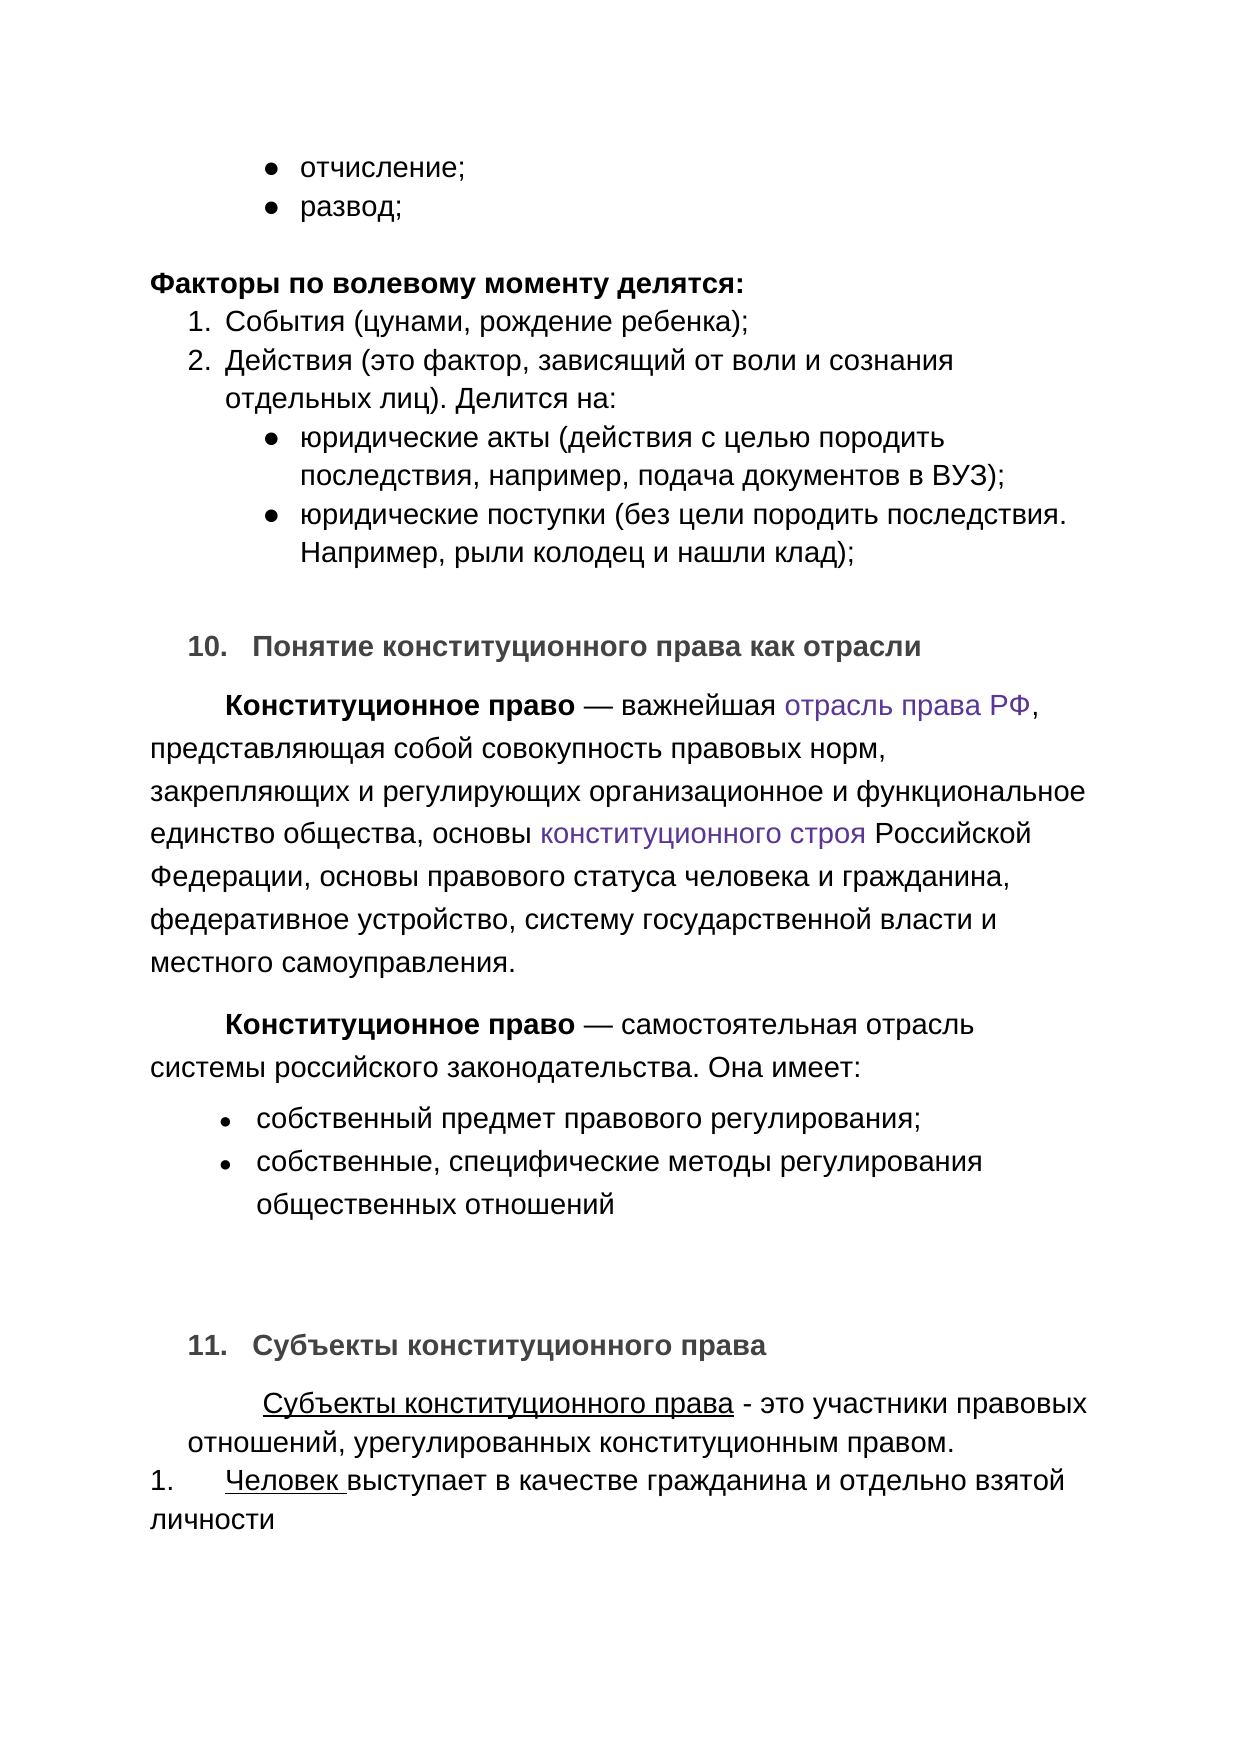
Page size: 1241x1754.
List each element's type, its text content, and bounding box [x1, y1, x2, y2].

list отчисление; [262, 150, 1090, 183]
subtitle 11. Субъекты конституционного права [187, 1328, 1090, 1361]
text Конституционное право — самостоятельная отрасль системы российского законодательства. Она имеет: [150, 1007, 1090, 1083]
text 1. Человек выступает в качестве гражданина и отдельно взятой личности [150, 1463, 1090, 1535]
list юридические акты (действия с целью породить последствия, например, подача документов в ВУЗ); [262, 420, 1090, 492]
list Действия (это фактор, зависящий от воли и сознания отдельных лиц). Делится на: [187, 343, 1090, 415]
list собственный предмет правового регулирования; [219, 1101, 1090, 1134]
subtitle 10. Понятие конституционного права как отрасли [187, 629, 1090, 663]
list развод; [262, 188, 1090, 222]
text Субъекты конституционного права - это участники правовых отношений, урегулированных конституционным правом. [187, 1386, 1090, 1458]
text Факторы по волевому моменту делятся: [150, 266, 1090, 299]
list собственные, специфические методы регулирования общественных отношений [219, 1144, 1090, 1220]
text Конституционное право — важнейшая отрасль права РФ, представляющая собой совокупность правовых норм, закрепляющих и регулирующих организационное и функциональное единство общества, основы конституционного строя Российской Федерации, основы правового статуса человека и гражданина, федеративное устройство, систему государственной власти и местного самоуправления. [150, 688, 1090, 979]
list юридические поступки (без цели породить последствия. Например, рыли колодец и нашли клад); [262, 497, 1090, 569]
list События (цунами, рождение ребенка); [187, 304, 1090, 338]
